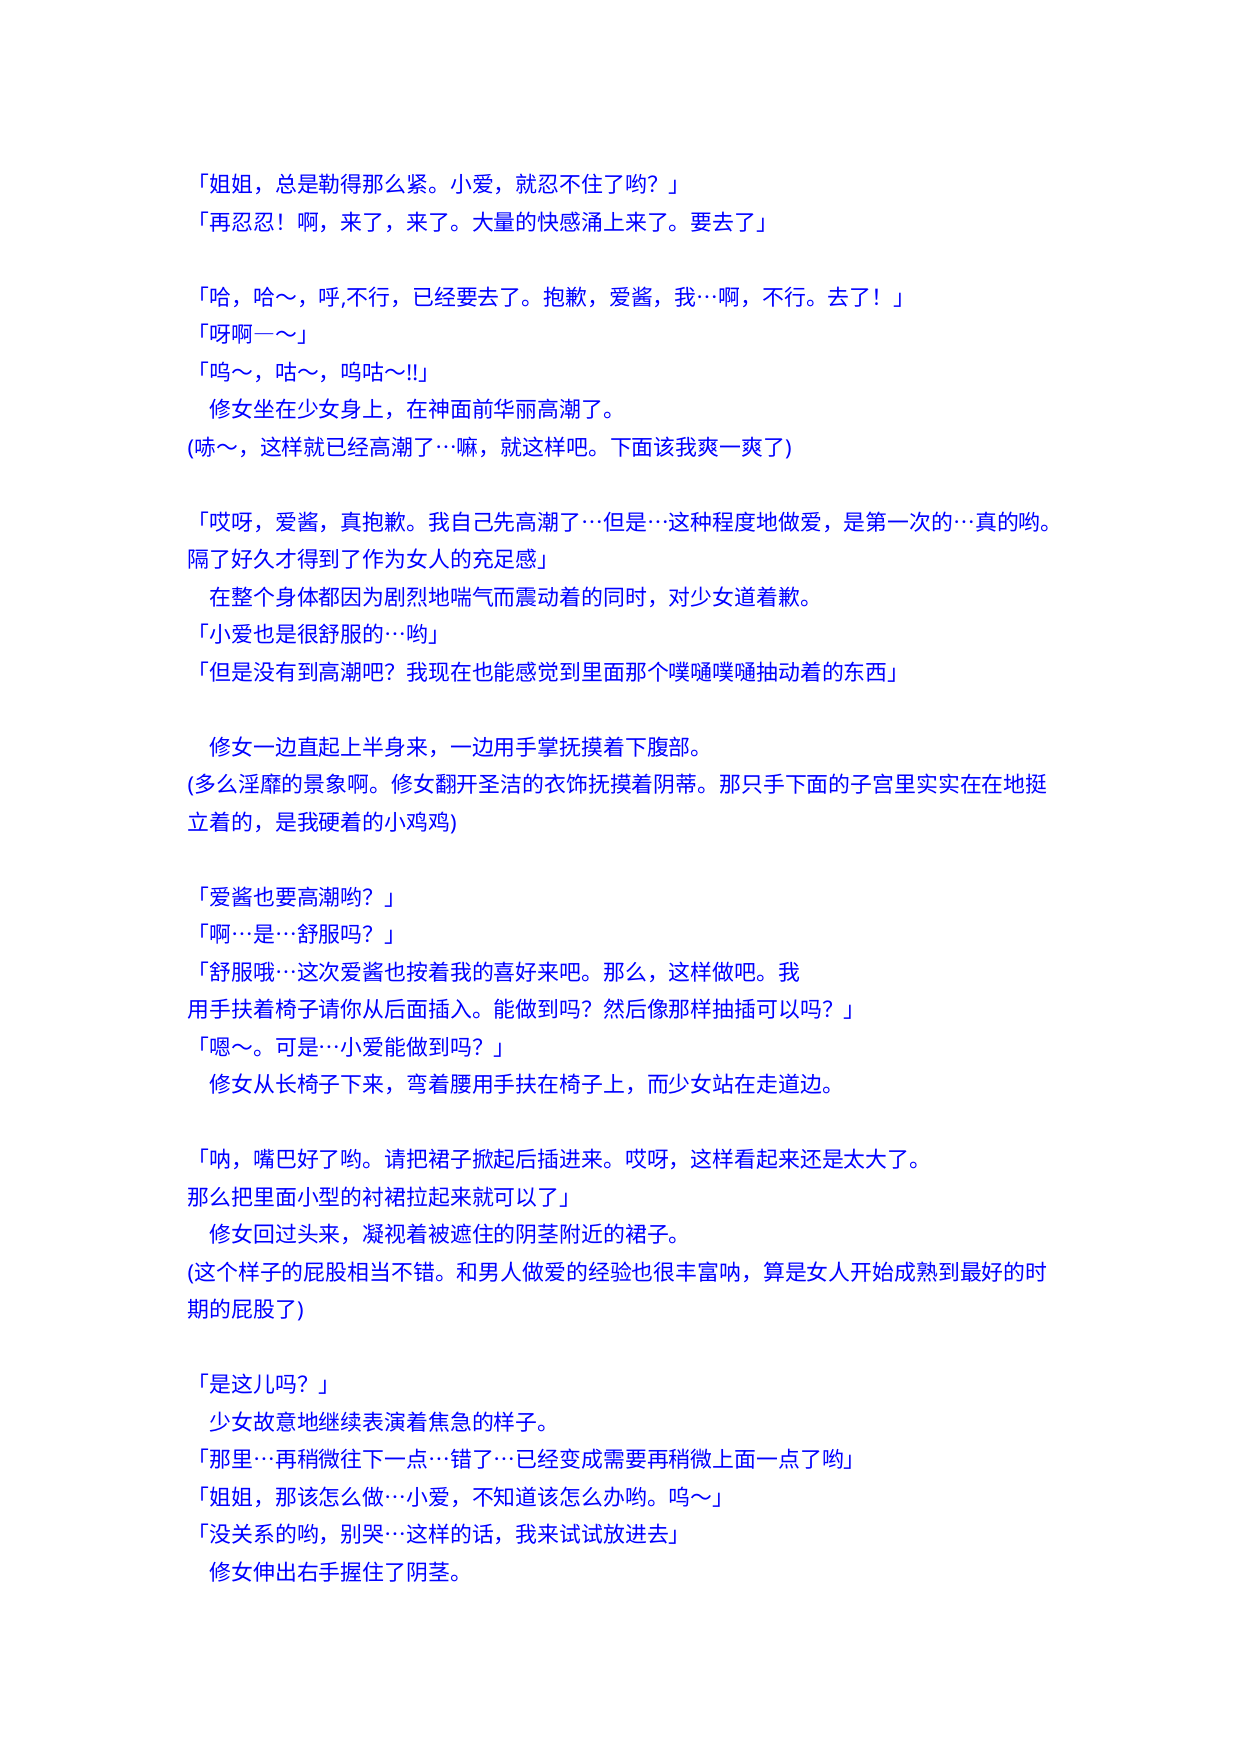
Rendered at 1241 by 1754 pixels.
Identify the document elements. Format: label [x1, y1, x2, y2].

text [187, 164, 1053, 1589]
